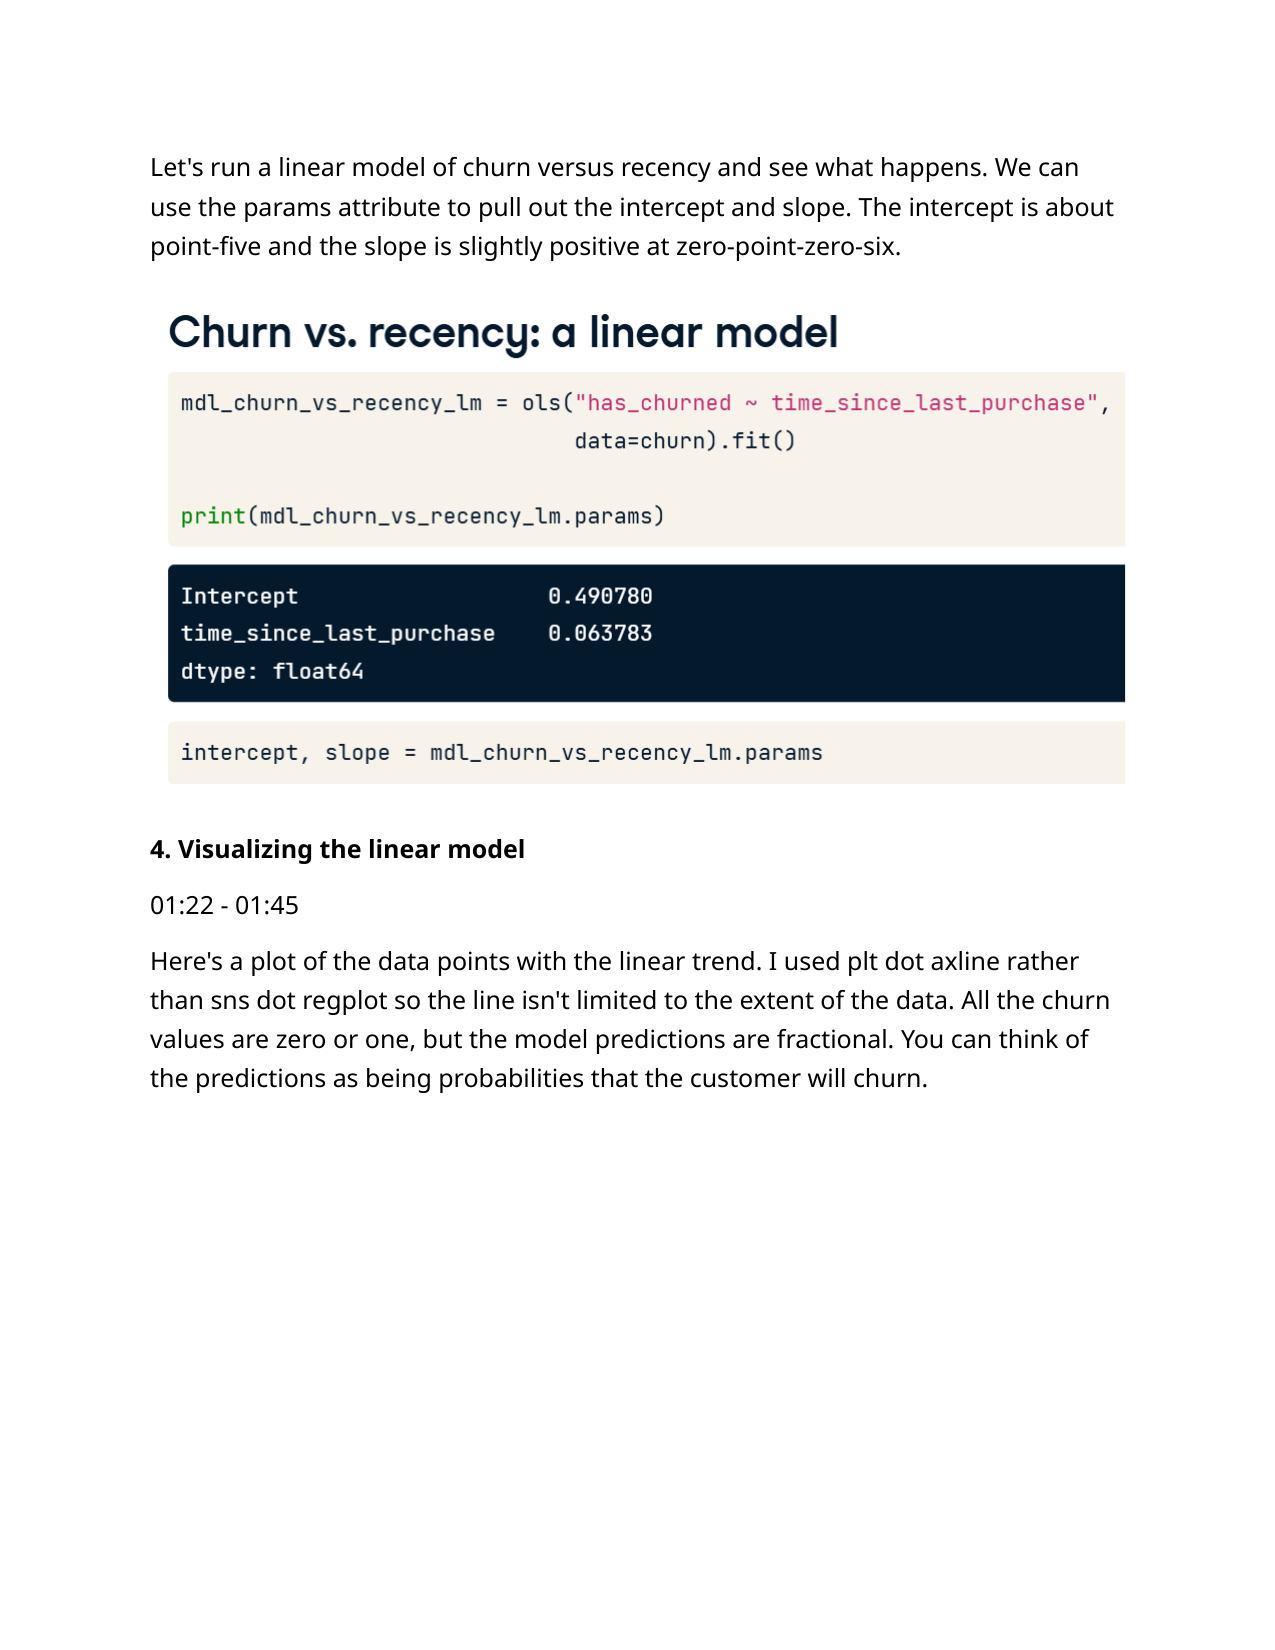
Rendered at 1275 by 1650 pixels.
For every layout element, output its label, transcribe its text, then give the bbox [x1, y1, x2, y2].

text Here's a plot of the data points with the linear trend. I used plt dot axline rather than sns dot regplot so the line isn't limited to the extent of the data. All the churn values are zero or one, but the model predictions are fractional. You can think of the predictions as being probabilities that the customer will churn. [150, 943, 1125, 1095]
text 4. Visualizing the linear model [150, 831, 1125, 866]
text Let's run a linear model of churn versus recency and see what happens. We can use the params attribute to pull out the intercept and slope. The intercept is about point-five and the slope is slightly positive at zero-point-zero-six. [150, 150, 1125, 262]
text 01:22 - 01:45 [150, 887, 1125, 921]
picture [150, 284, 1125, 810]
